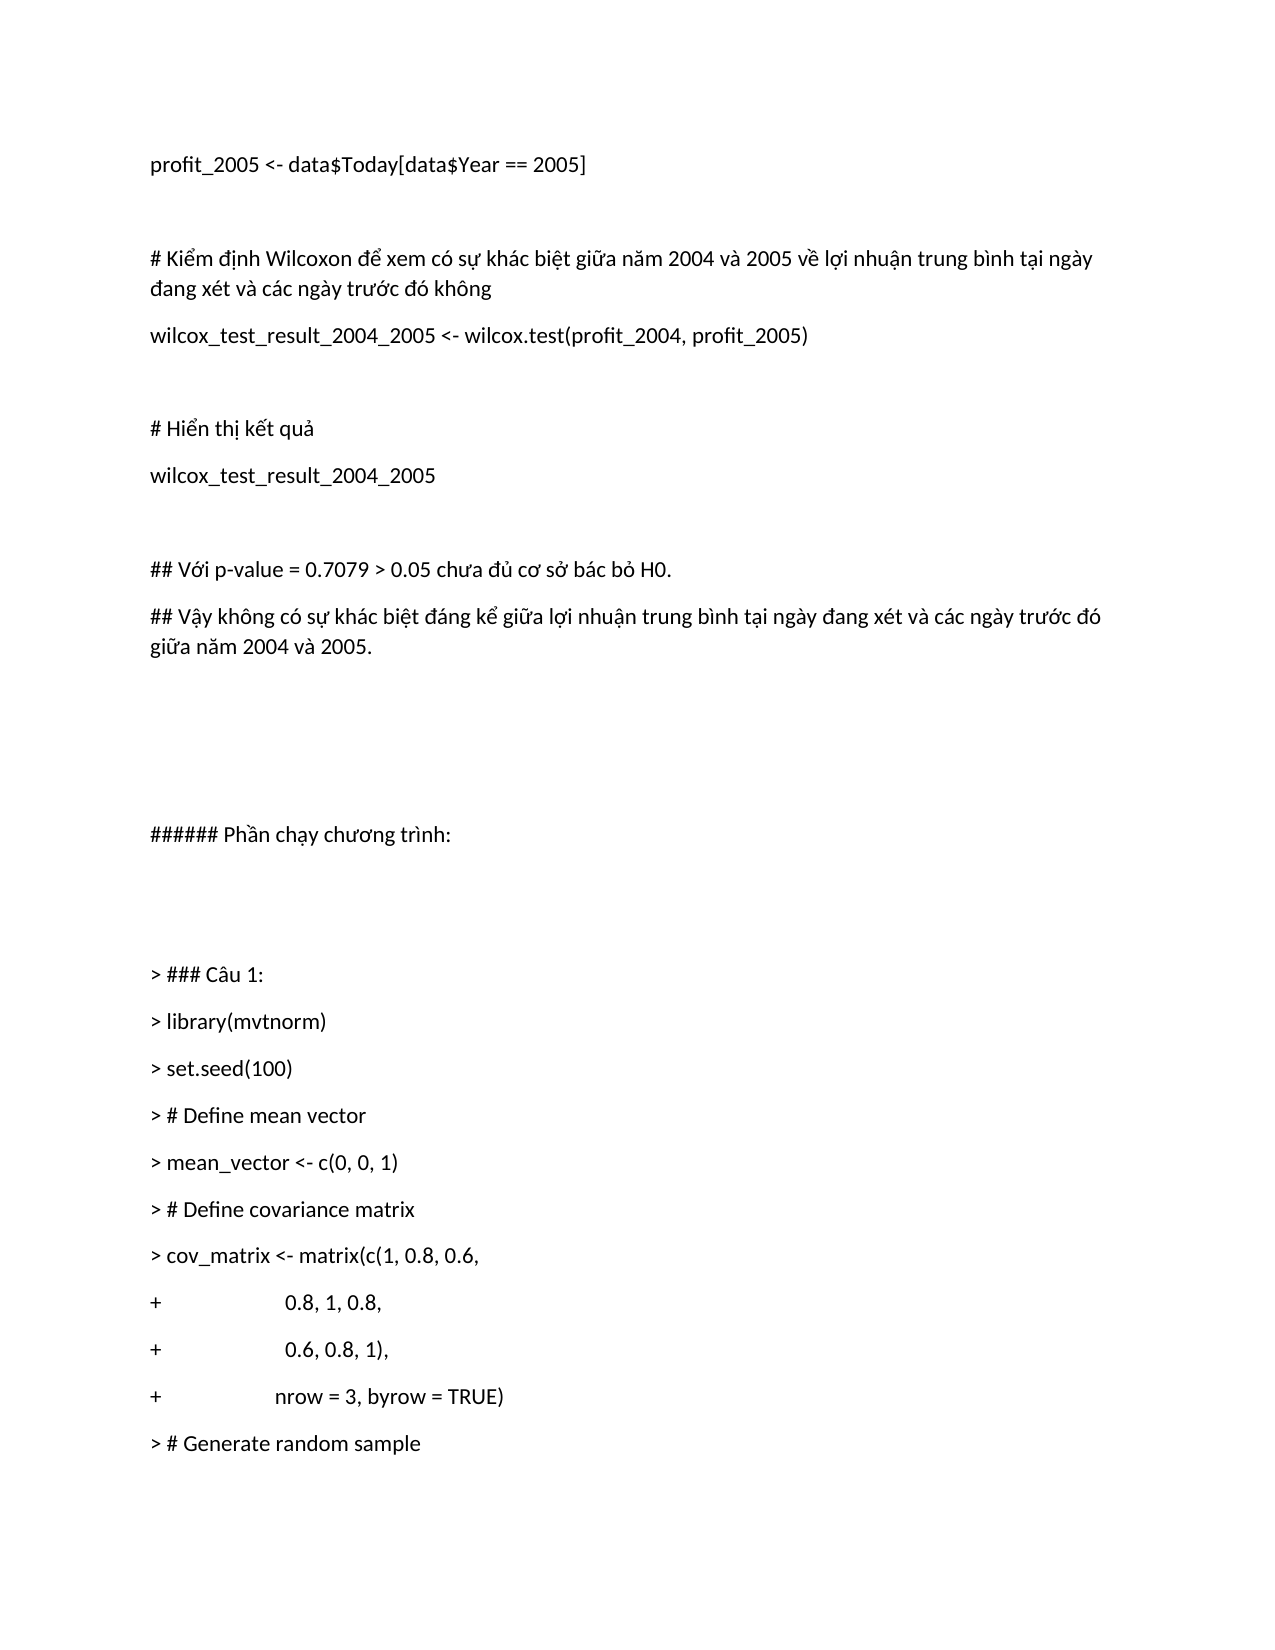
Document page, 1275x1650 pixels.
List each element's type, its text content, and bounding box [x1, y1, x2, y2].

text ## Vậy không có sự khác biệt đáng kể giữa lợi nhuận trung bình tại ngày đang xét và các ngày trước đó giữa năm 2004 và 2005. [150, 602, 1125, 660]
text ## Với p-value = 0.7079 > 0.05 chưa đủ cơ sở bác bỏ H0. [150, 555, 1125, 583]
text profit_2005 <- data$Today[data$Year == 2005] [150, 150, 1125, 178]
text > mean_vector <- c(0, 0, 1) [150, 1148, 1125, 1176]
text + nrow = 3, byrow = TRUE) [150, 1382, 1125, 1410]
text > library(mvtnorm) [150, 1007, 1125, 1035]
text ###### Phần chạy chương trình: [150, 820, 1125, 848]
text # Hiển thị kết quả [150, 414, 1125, 443]
text > # Generate random sample [150, 1429, 1125, 1457]
text > # Define covariance matrix [150, 1195, 1125, 1223]
text wilcox_test_result_2004_2005 [150, 461, 1125, 489]
text wilcox_test_result_2004_2005 <- wilcox.test(profit_2004, profit_2005) [150, 321, 1125, 349]
text + 0.8, 1, 0.8, [150, 1288, 1125, 1317]
text > ### Câu 1: [150, 960, 1125, 988]
text # Kiểm định Wilcoxon để xem có sự khác biệt giữa năm 2004 và 2005 về lợi nhuận trung bình tại ngày đang xét và các ngày trước đó không [150, 244, 1125, 302]
text + 0.6, 0.8, 1), [150, 1335, 1125, 1363]
text > cov_matrix <- matrix(c(1, 0.8, 0.6, [150, 1242, 1125, 1270]
text > # Define mean vector [150, 1101, 1125, 1129]
text > set.seed(100) [150, 1054, 1125, 1082]
